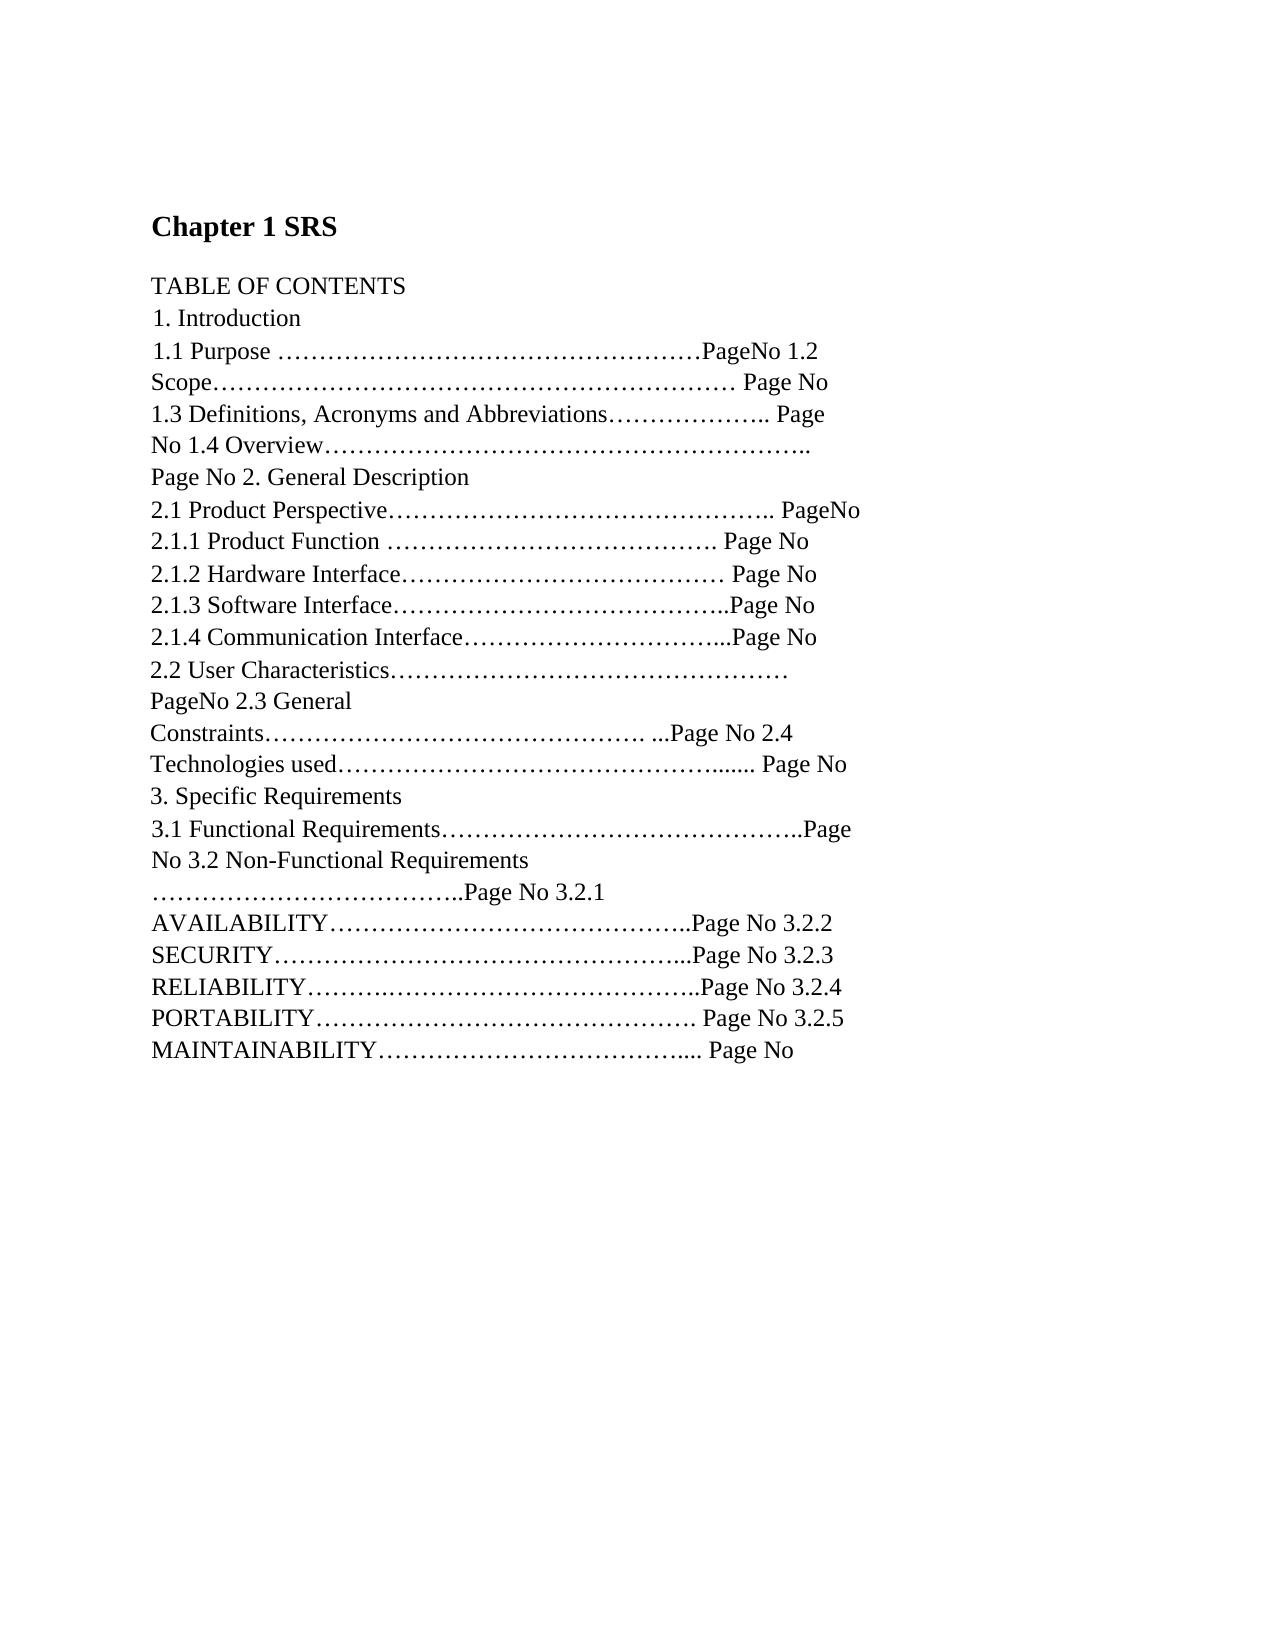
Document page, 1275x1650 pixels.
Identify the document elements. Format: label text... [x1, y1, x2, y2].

text 2.2 User Characteristics…………………………………………PageNo 2.3 General Constraints………………………………………. ...Page No 2.4 Technologies used………………………………………....... Page No 3. Specific Requirements [150, 655, 865, 810]
text 2.1.2 Hardware Interface………………………………… Page No 2.1.3 Software Interface…………………………………..Page No 2.1.4 Communication Interface…………………………...Page No [151, 559, 865, 651]
text 1.1 Purpose ……………………………………………PageNo 1.2 Scope……………………………………………………… Page No 1.3 Definitions, Acronyms and Abbreviations……………….. Page No 1.4 Overview………………………………………………….. Page No 2. General Description [151, 336, 847, 491]
text 2.1 Product Perspective……………………………………….. PageNo 2.1.1 Product Function …………………………………. Page No [151, 495, 865, 555]
text Chapter 1 SRS [151, 209, 1129, 242]
text 3.1 Functional Requirements……………………………………..Page No 3.2 Non-Functional Requirements ………………………………..Page No 3.2.1 AVAILABILITY……………………………………..Page No 3.2.2 SECURITY…………………………………………...Page No 3.2.3 RELIABILITY……….………………………………..Page No 3.2.4 PORTABILITY………………………………………. Page No 3.2.5 MAINTAINABILITY……………………………….... Page No [151, 814, 880, 1063]
text TABLE OF CONTENTS [151, 271, 1129, 300]
text 1. Introduction [152, 303, 1129, 332]
